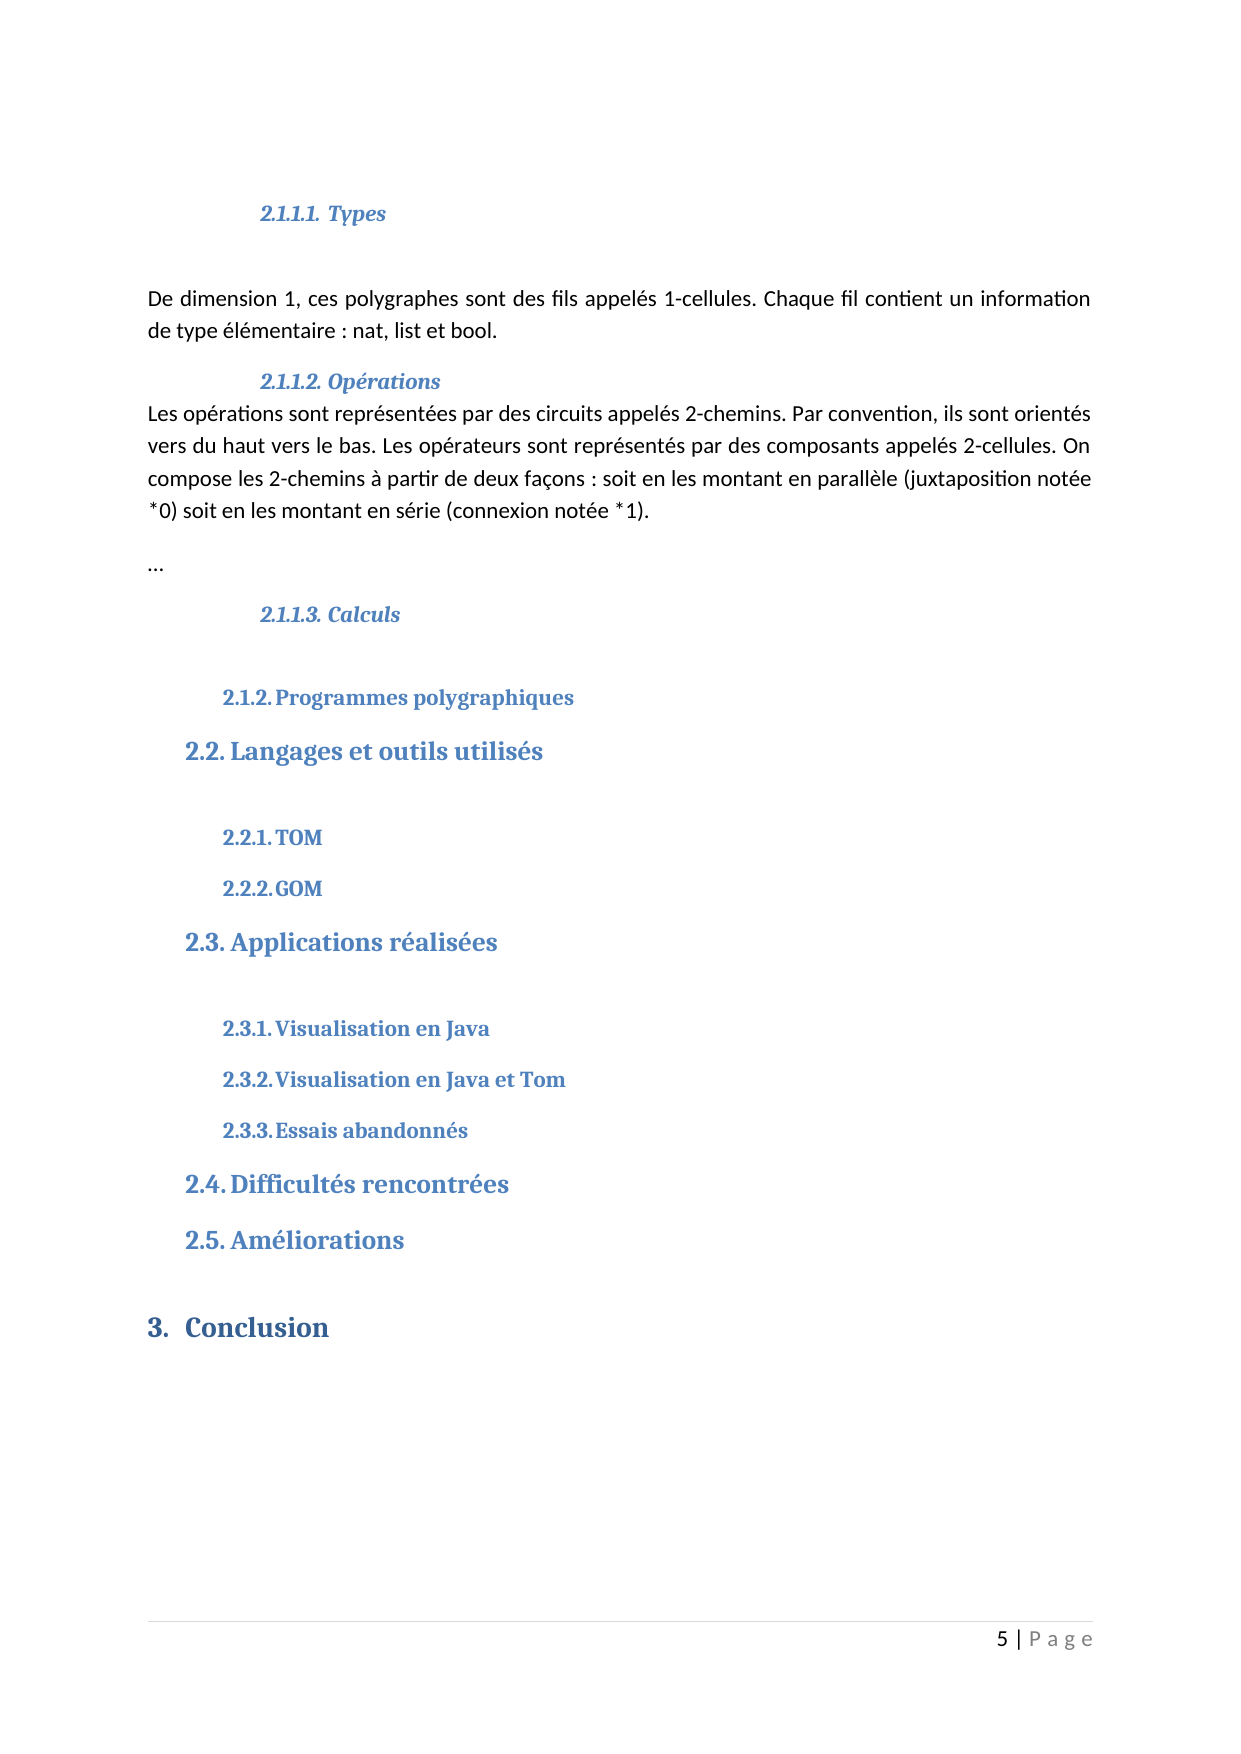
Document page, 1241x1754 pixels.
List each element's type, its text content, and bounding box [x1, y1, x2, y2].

subtitle Essais abandonnés [223, 1118, 1093, 1144]
subtitle TOM [223, 825, 1093, 851]
subtitle Visualisation en Java et Tom [223, 1067, 1093, 1093]
subtitle Conclusion [148, 1311, 1093, 1345]
text De dimension 1, ces polygraphes sont des fils appelés 1-cellules. Chaque fil contient un information de type élémentaire : nat, list et bool. [148, 284, 1093, 344]
text Les opérations sont représentées par des circuits appelés 2-chemins. Par convention, ils sont orientés vers du haut vers le bas. Les opérateurs sont représentés par des composants appelés 2-cellules. On compose les 2-chemins à partir de deux façons : soit en les montant en parallèle (juxtaposition notée *0) soit en les montant en série (connexion notée *1). [148, 399, 1093, 524]
text … [148, 549, 1093, 577]
subtitle Améliorations [185, 1225, 1093, 1257]
subtitle Visualisation en Java [223, 1016, 1093, 1042]
subtitle Langages et outils utilisés [185, 736, 1093, 767]
subtitle Opérations [260, 369, 1093, 395]
subtitle GOM [223, 876, 1093, 902]
subtitle Calculs [260, 602, 1093, 628]
subtitle Difficultés rencontrées [185, 1169, 1093, 1200]
subtitle Applications réalisées [185, 927, 1093, 958]
subtitle Types [260, 201, 1093, 227]
subtitle Programmes polygraphiques [223, 685, 1093, 711]
